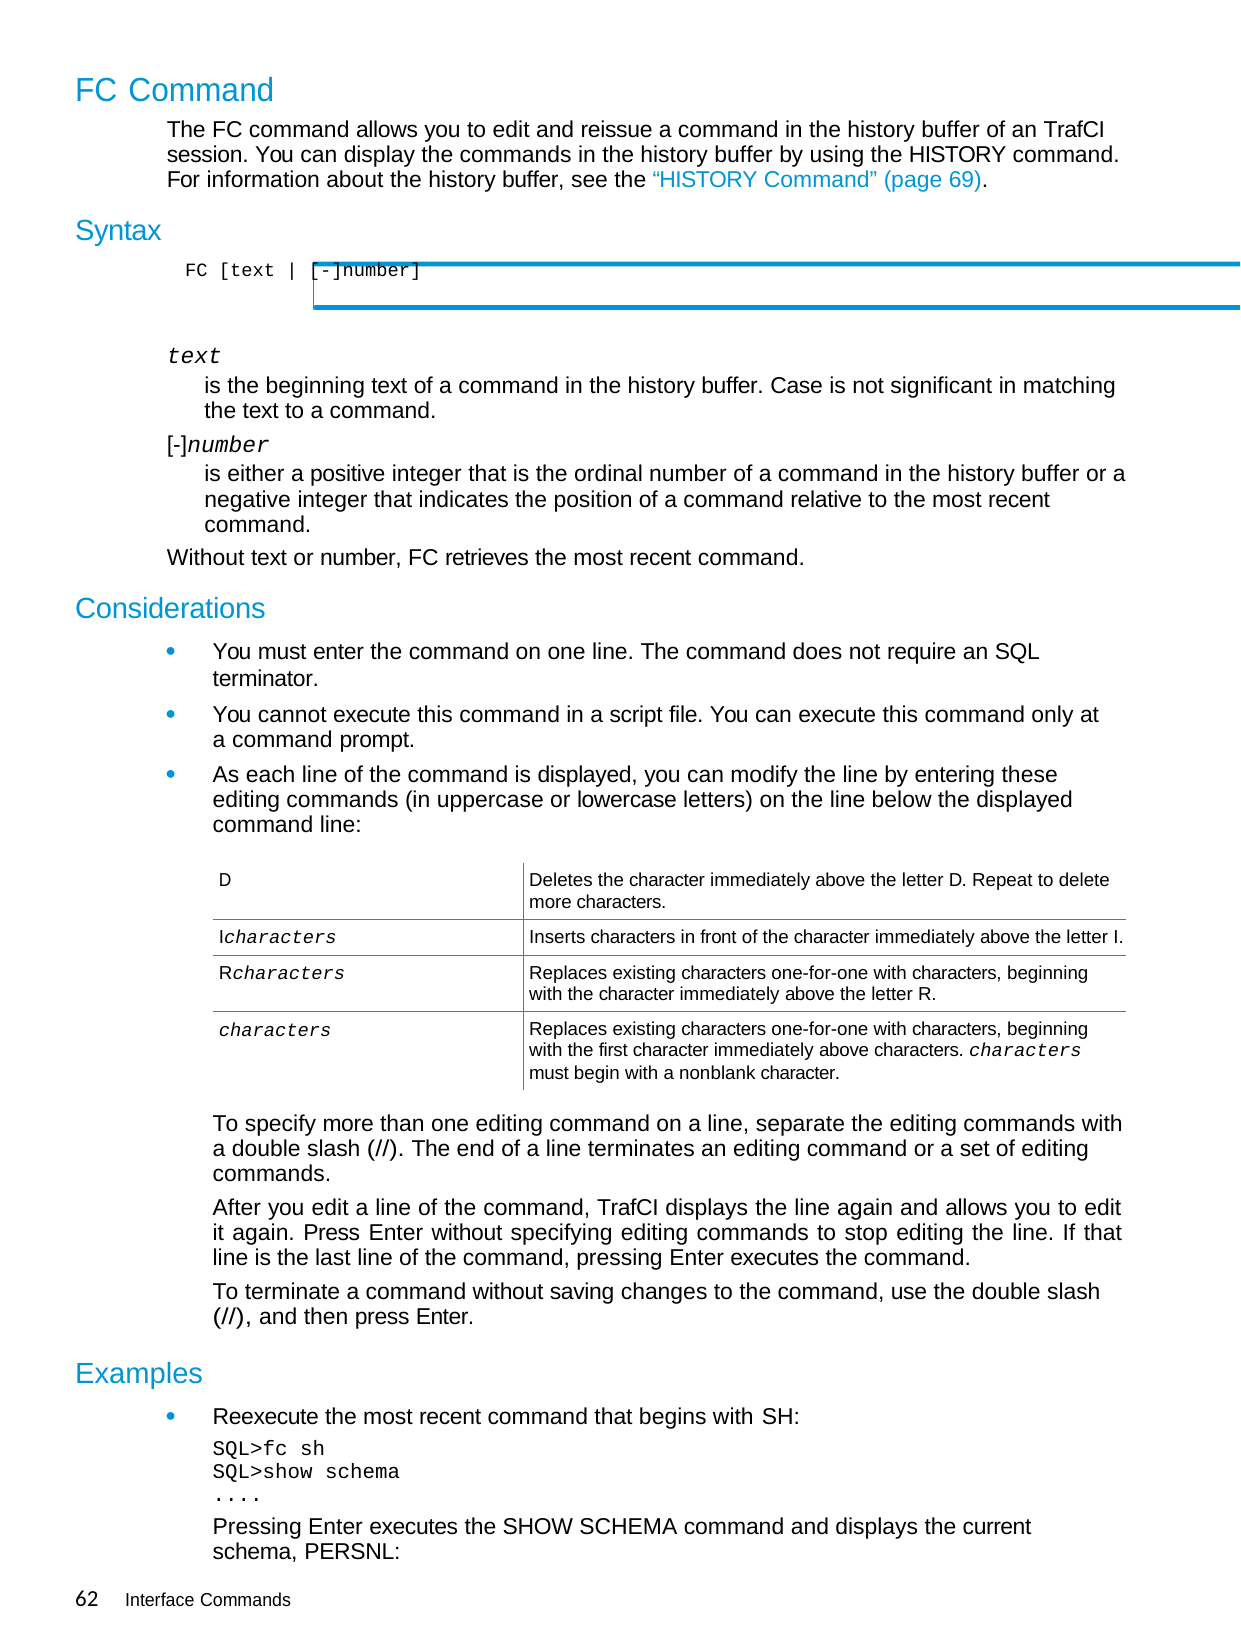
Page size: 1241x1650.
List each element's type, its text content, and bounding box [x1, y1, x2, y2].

text To specify more than one editing command on a line, separate the editing commands with a double slash (//). The end of a line terminates an editing command or a set of editing commands. [212, 1111, 1140, 1187]
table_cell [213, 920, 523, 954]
text SQL>fc sh SQL>show schema [212, 1437, 403, 1483]
subtitle Examples [75, 1356, 1140, 1389]
text is either a positive integer that is the ordinal number of a command in the history buffer or a negative integer that indicates the position of a command relative to the most recent command. [204, 462, 1140, 537]
list You cannot execute this command in a script file. You can execute this command only at a command prompt. [167, 702, 1099, 752]
subtitle Syntax [75, 213, 1140, 247]
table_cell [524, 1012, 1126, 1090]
text Without text or number, FC retrieves the most recent command. [167, 544, 1140, 571]
text text [167, 344, 1140, 370]
list Reexecute the most recent command that begins with SH: [167, 1403, 1140, 1429]
text .... [212, 1484, 1140, 1507]
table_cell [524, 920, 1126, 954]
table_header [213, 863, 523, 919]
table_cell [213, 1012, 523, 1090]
text Pressing Enter executes the SHOW SCHEMA command and displays the current schema, PERSNL: [212, 1514, 1090, 1565]
list You must enter the command on one line. The command does not require an SQL terminator. [167, 638, 1140, 691]
subtitle Considerations [75, 591, 1140, 625]
text is the beginning text of a command in the history buffer. Case is not significant in matching the text to a command. [204, 373, 1128, 423]
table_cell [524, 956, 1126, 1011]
text The FC command allows you to edit and reissue a command in the history buffer of an TrafCI session. You can display the commands in the history buffer by using the HISTORY command. For information about the history buffer, see the “HISTORY Command” (page 69). [167, 117, 1125, 193]
text After you edit a line of the command, TrafCI displays the line again and allows you to edit it again. Press Enter without specifying editing commands to stop editing the line. If that line is the last line of the command, pressing Enter executes the command. [212, 1195, 1122, 1271]
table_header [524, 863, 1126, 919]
subtitle FC Command [75, 70, 1140, 108]
text To terminate a command without saving changes to the command, use the double slash (//), and then press Enter. [212, 1279, 1128, 1329]
list As each line of the command is displayed, you can modify the line by entering these editing commands (in uppercase or lowercase letters) on the line below the displayed command line: [167, 762, 1128, 838]
text [-]number [167, 431, 1140, 459]
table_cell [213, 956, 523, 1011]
